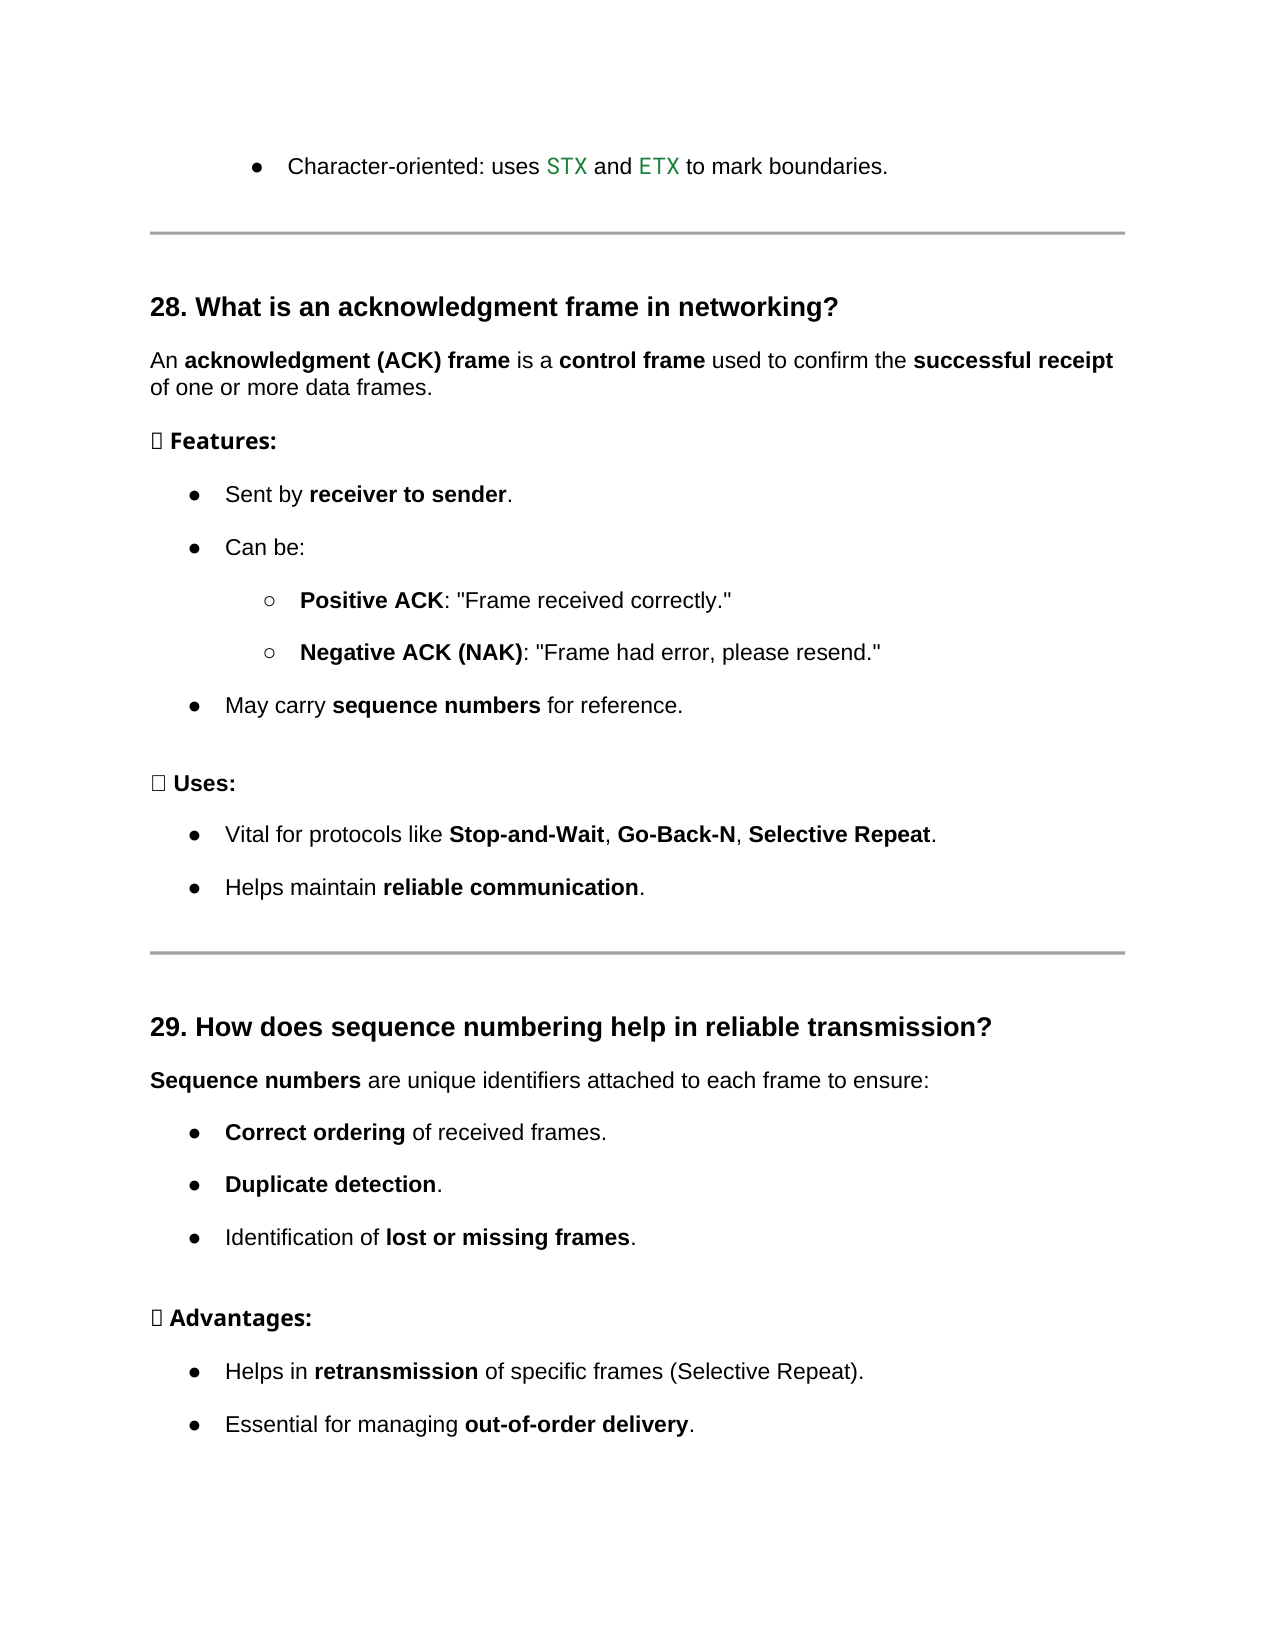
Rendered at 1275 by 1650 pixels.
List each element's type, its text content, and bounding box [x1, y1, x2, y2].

text An acknowledgment (ACK) frame is a control frame used to confirm the successful receipt of one or more data frames. [150, 347, 1125, 400]
list Essential for managing out-of-order delivery. [187, 1411, 1125, 1463]
subtitle ✅ Features: [150, 425, 1125, 456]
list Sent by receiver to sender. [187, 481, 1125, 534]
subtitle 28. What is an acknowledgment frame in networking? [150, 291, 1125, 322]
list Helps in retransmission of specific frames (Selective Repeat). [187, 1358, 1125, 1411]
list May carry sequence numbers for reference. [187, 692, 1125, 745]
text Sequence numbers are unique identifiers attached to each frame to ensure: [150, 1067, 1125, 1093]
list Correct ordering of received frames. [187, 1118, 1125, 1171]
list Can be: [187, 534, 1125, 587]
list Vital for protocols like Stop-and-Wait, Go-Back-N, Selective Repeat. [187, 821, 1125, 874]
list Duplicate detection. [187, 1171, 1125, 1224]
subtitle 29. How does sequence numbering help in reliable transmission? [150, 1011, 1125, 1042]
list Character-oriented: uses STX and ETX to mark boundaries. [250, 150, 1062, 207]
list Identification of lost or missing frames. [187, 1224, 1125, 1277]
list Helps maintain reliable communication. [187, 874, 1125, 926]
list Negative ACK (NAK): "Frame had error, please resend." [262, 639, 1125, 692]
subtitle 🔁 Uses: [150, 770, 1125, 796]
subtitle ✅ Advantages: [150, 1302, 1125, 1333]
list Positive ACK: "Frame received correctly." [262, 587, 1125, 639]
